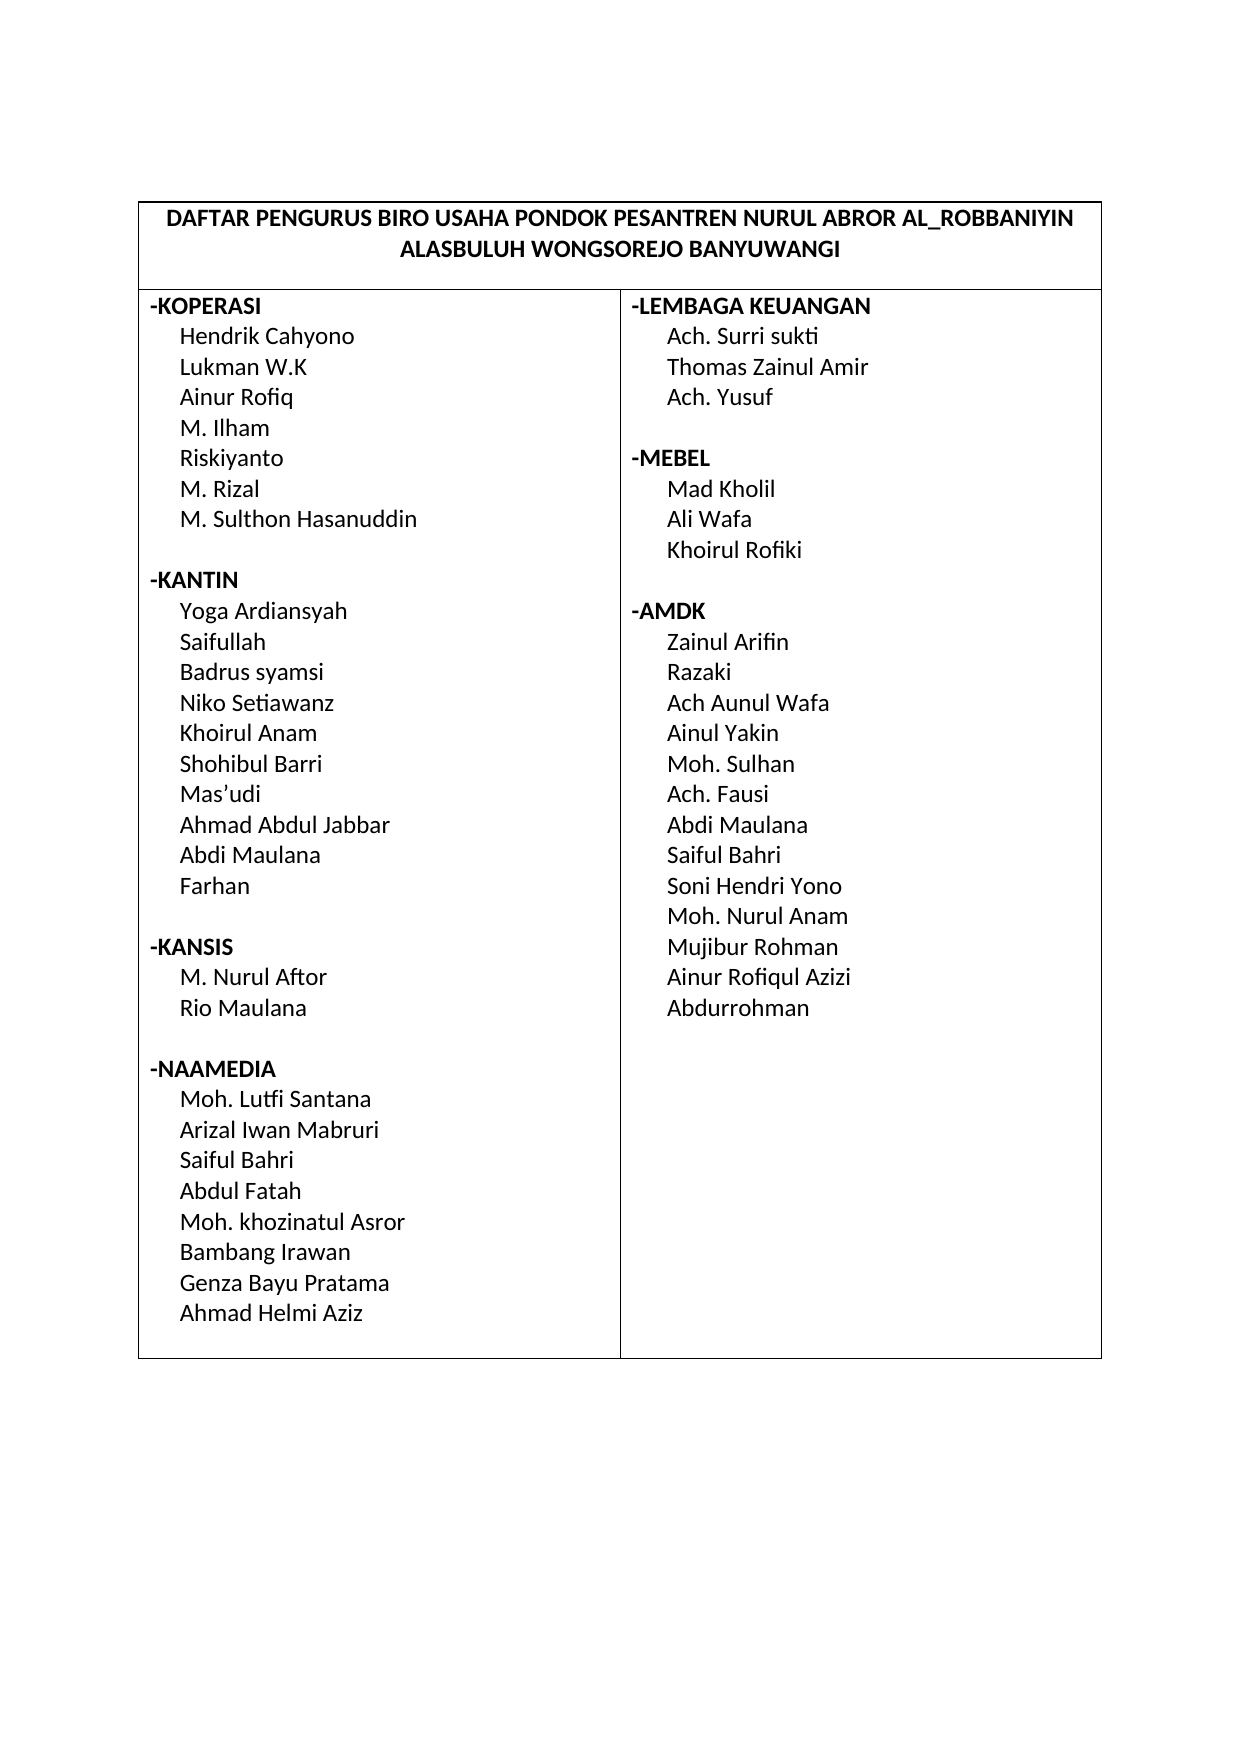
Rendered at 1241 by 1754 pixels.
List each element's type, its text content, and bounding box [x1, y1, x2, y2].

table_cell -KOPERASI Hendrik Cahyono Lukman W.K Ainur Rofiq M. Ilham Riskiyanto M. Rizal M. Sulthon Hasanuddin -KANTIN Yoga Ardiansyah Saifullah Badrus syamsi Niko Setiawanz Khoirul Anam Shohibul Barri Mas’udi Ahmad Abdul Jabbar Abdi Maulana Farhan -KANSIS M. Nurul Aftor Rio Maulana -NAAMEDIA Moh. Lutfi Santana Arizal Iwan Mabruri Saiful Bahri Abdul Fatah Moh. khozinatul Asror Bambang Irawan Genza Bayu Pratama Ahmad Helmi Aziz [139, 290, 620, 1358]
table_header DAFTAR PENGURUS BIRO USAHA PONDOK PESANTREN NURUL ABROR AL_ROBBANIYIN ALASBULUH WONGSOREJO BANYUWANGI [139, 203, 1101, 289]
table_cell -LEMBAGA KEUANGAN Ach. Surri sukti Thomas Zainul Amir Ach. Yusuf -MEBEL Mad Kholil Ali Wafa Khoirul Rofiki -AMDK Zainul Arifin Razaki Ach Aunul Wafa Ainul Yakin Moh. Sulhan Ach. Fausi Abdi Maulana Saiful Bahri Soni Hendri Yono Moh. Nurul Anam Mujibur Rohman Ainur Rofiqul Azizi Abdurrohman [621, 290, 1101, 1358]
